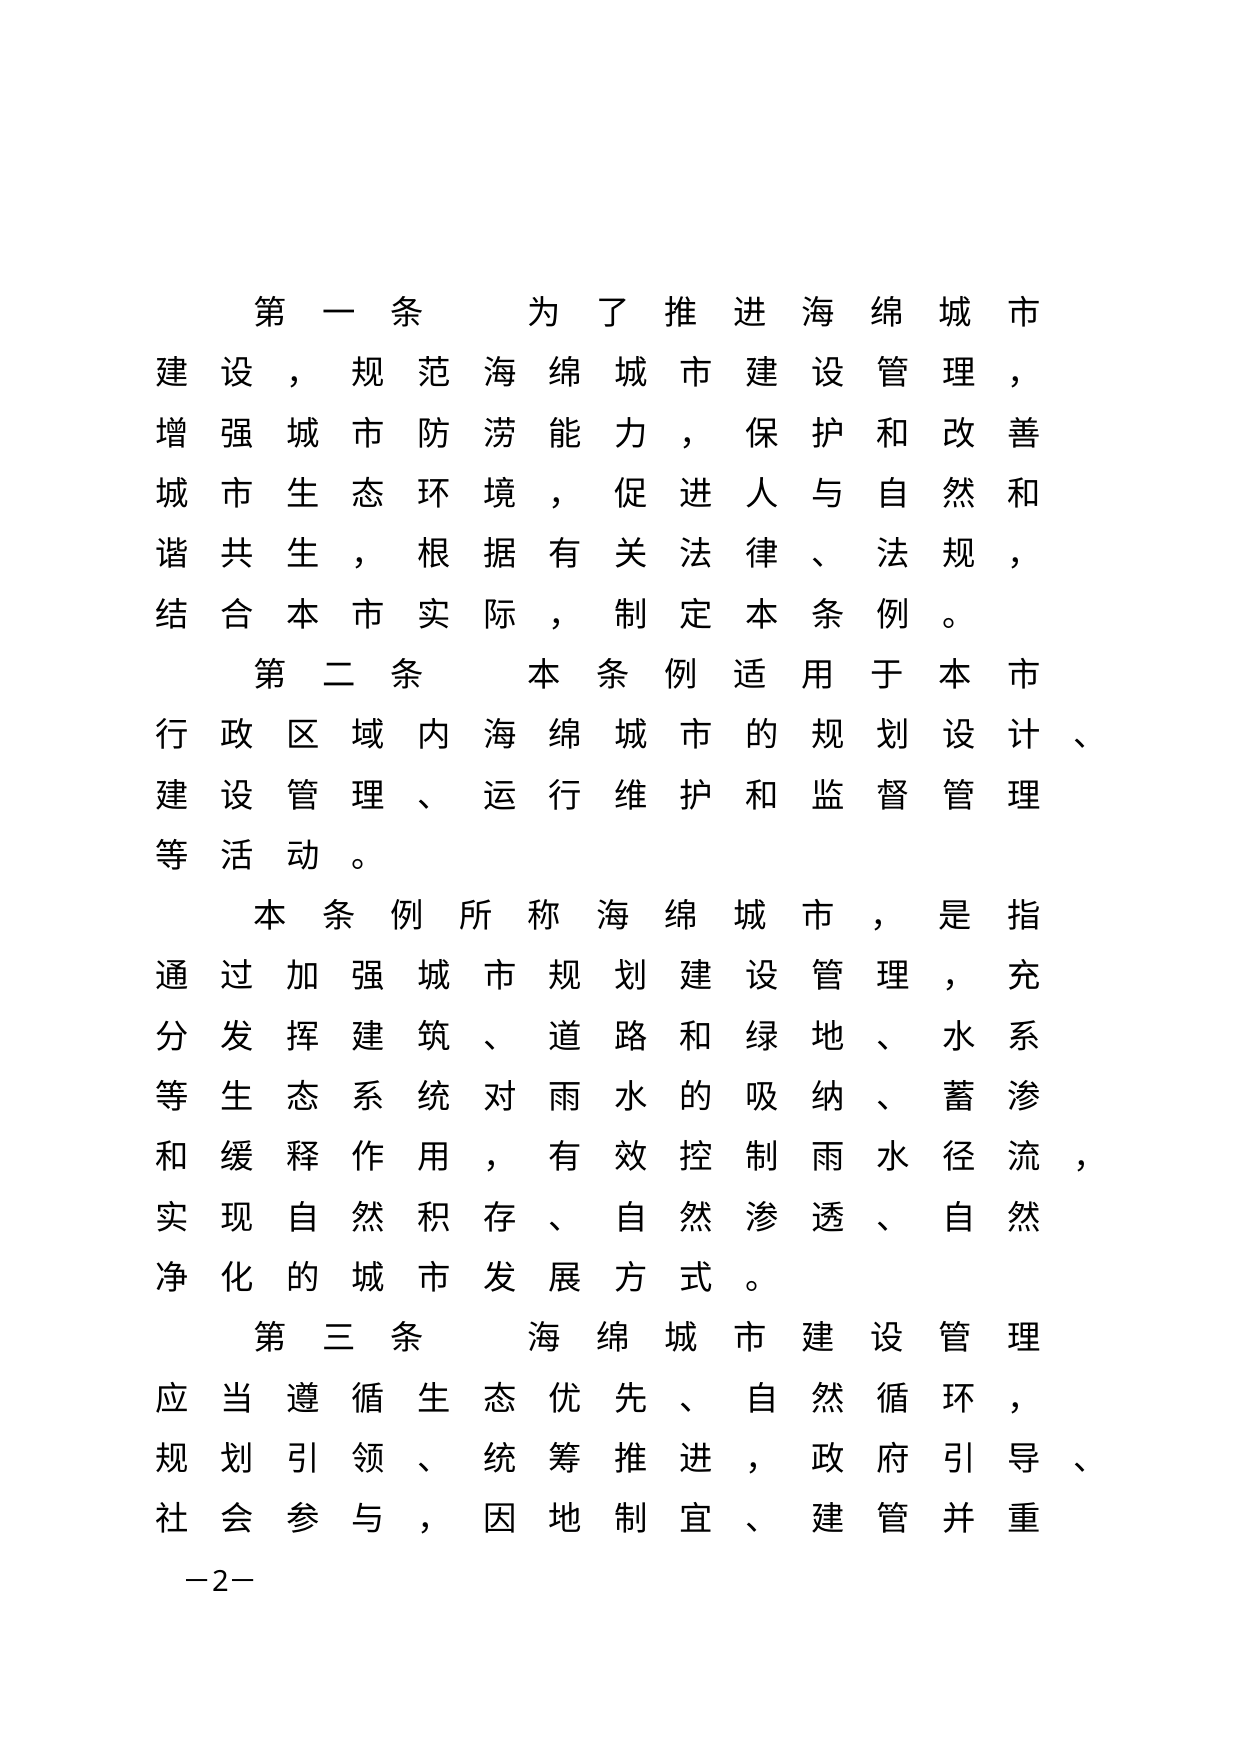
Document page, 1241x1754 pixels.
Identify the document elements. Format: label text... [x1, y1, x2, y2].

text 第一条 为了推进海绵城市建设，规范海绵城市建设管理，增强城市防涝能力，保护和改善城市生态环境，促进人与自然和谐共生，根据有关法律、法规，结合本市实际，制定本条例。 [155, 280, 1073, 642]
text 第二条 本条例适用于本市行政区域内海绵城市的规划设计、建设管理、运行维护和监督管理等活动。 [155, 642, 1073, 883]
text 本条例所称海绵城市，是指通过加强城市规划建设管理，充分发挥建筑、道路和绿地、水系等生态系统对雨水的吸纳、蓄渗和缓释作用，有效控制雨水径流，实现自然积存、自然渗透、自然净化的城市发展方式。 [155, 883, 1073, 1305]
text 第三条 海绵城市建设管理应当遵循生态优先、自然循环，规划引领、统筹推进，政府引导、社会参与，因地制宜、建管并重的原则。 [155, 1305, 1073, 1546]
